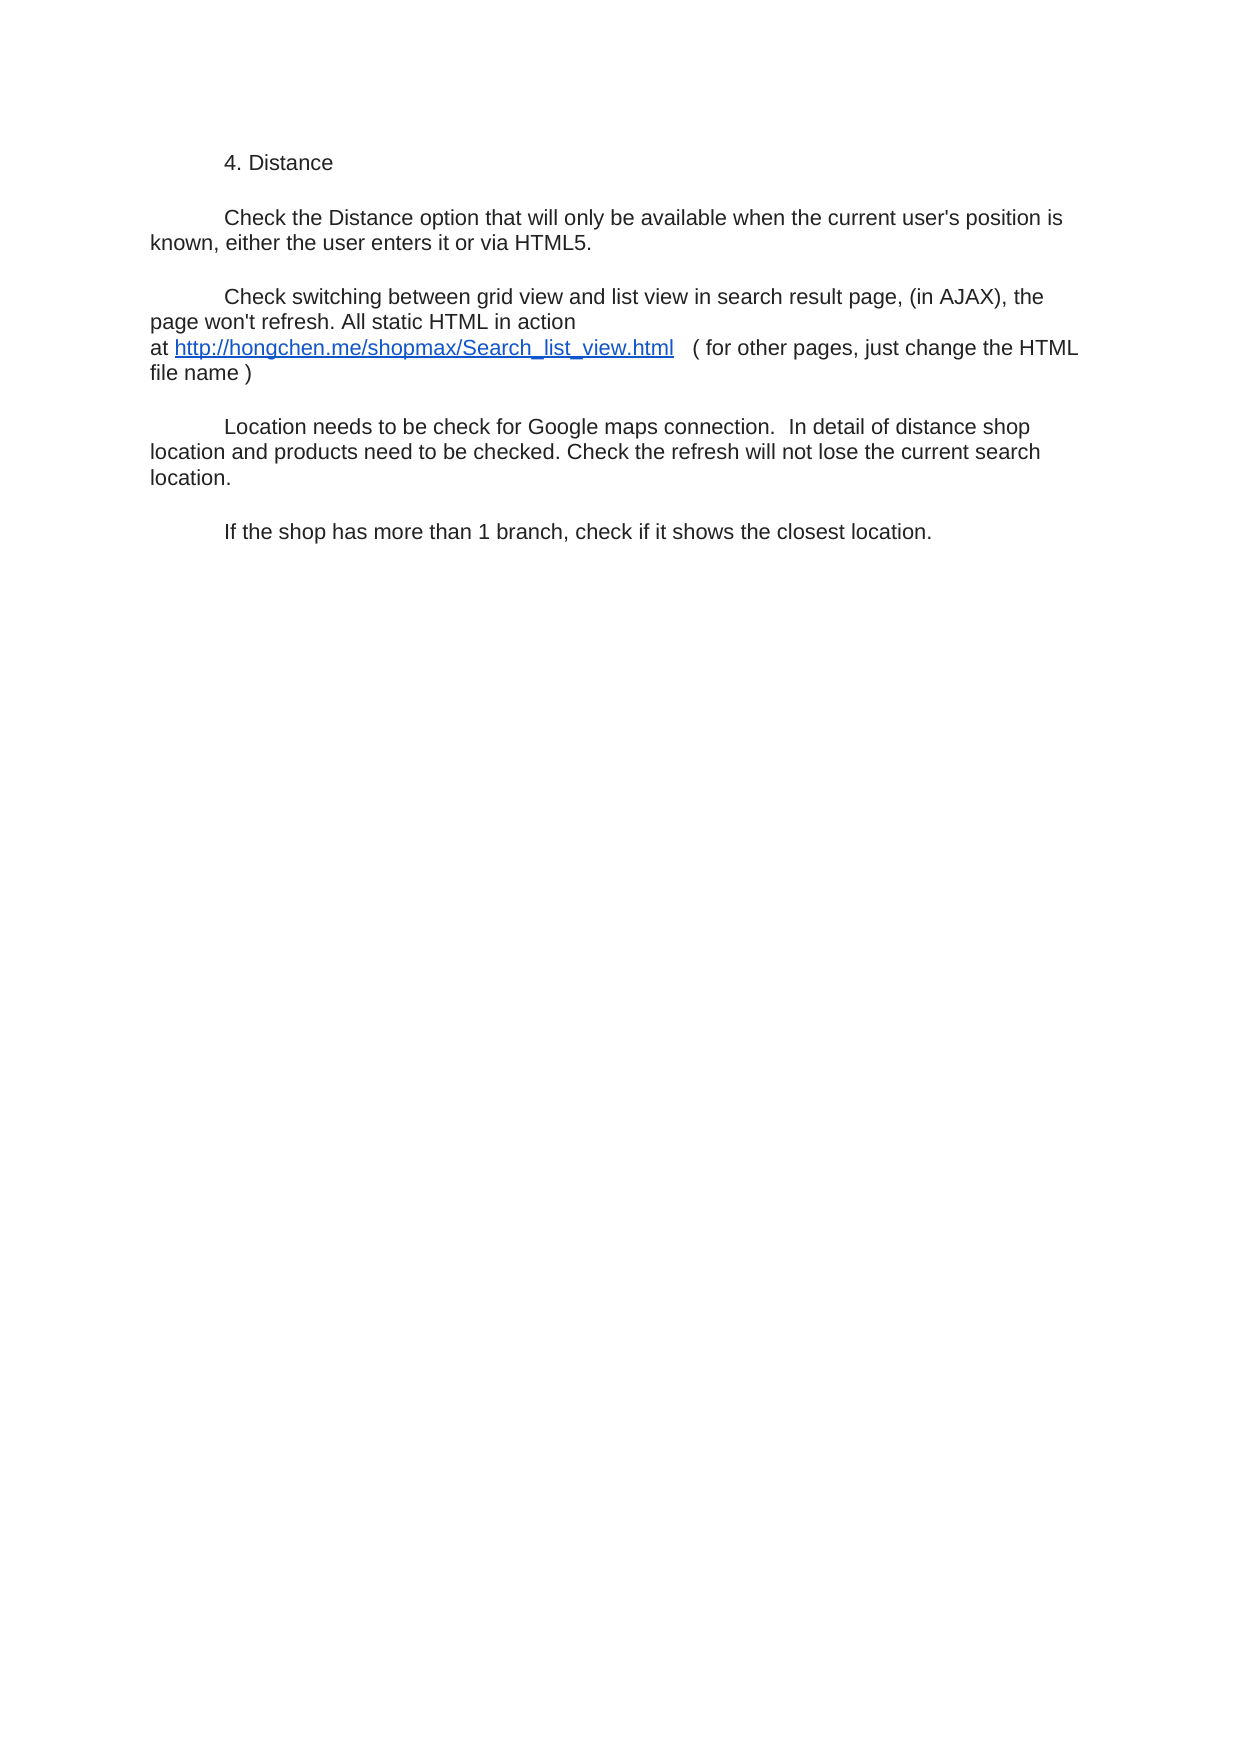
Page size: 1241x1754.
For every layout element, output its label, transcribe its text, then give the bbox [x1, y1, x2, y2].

text Check the Distance option that will only be available when the current user's position is known, either the user enters it or via HTML5. [150, 204, 1090, 255]
text If the shop has more than 1 branch, check if it shows the closest location. [150, 519, 1090, 544]
text Location needs to be check for Google maps connection. In detail of distance shop location and products need to be checked. Check the refresh will not lose the current search location. [150, 414, 1090, 489]
text Check switching between grid view and list view in search result page, (in AJAX), the page won't refresh. All static HTML in action at http://hongchen.me/shopmax/Search_list_view.html ( for other pages, just change the HTML file name ) [150, 284, 1090, 385]
text 4. Distance [150, 150, 1090, 175]
